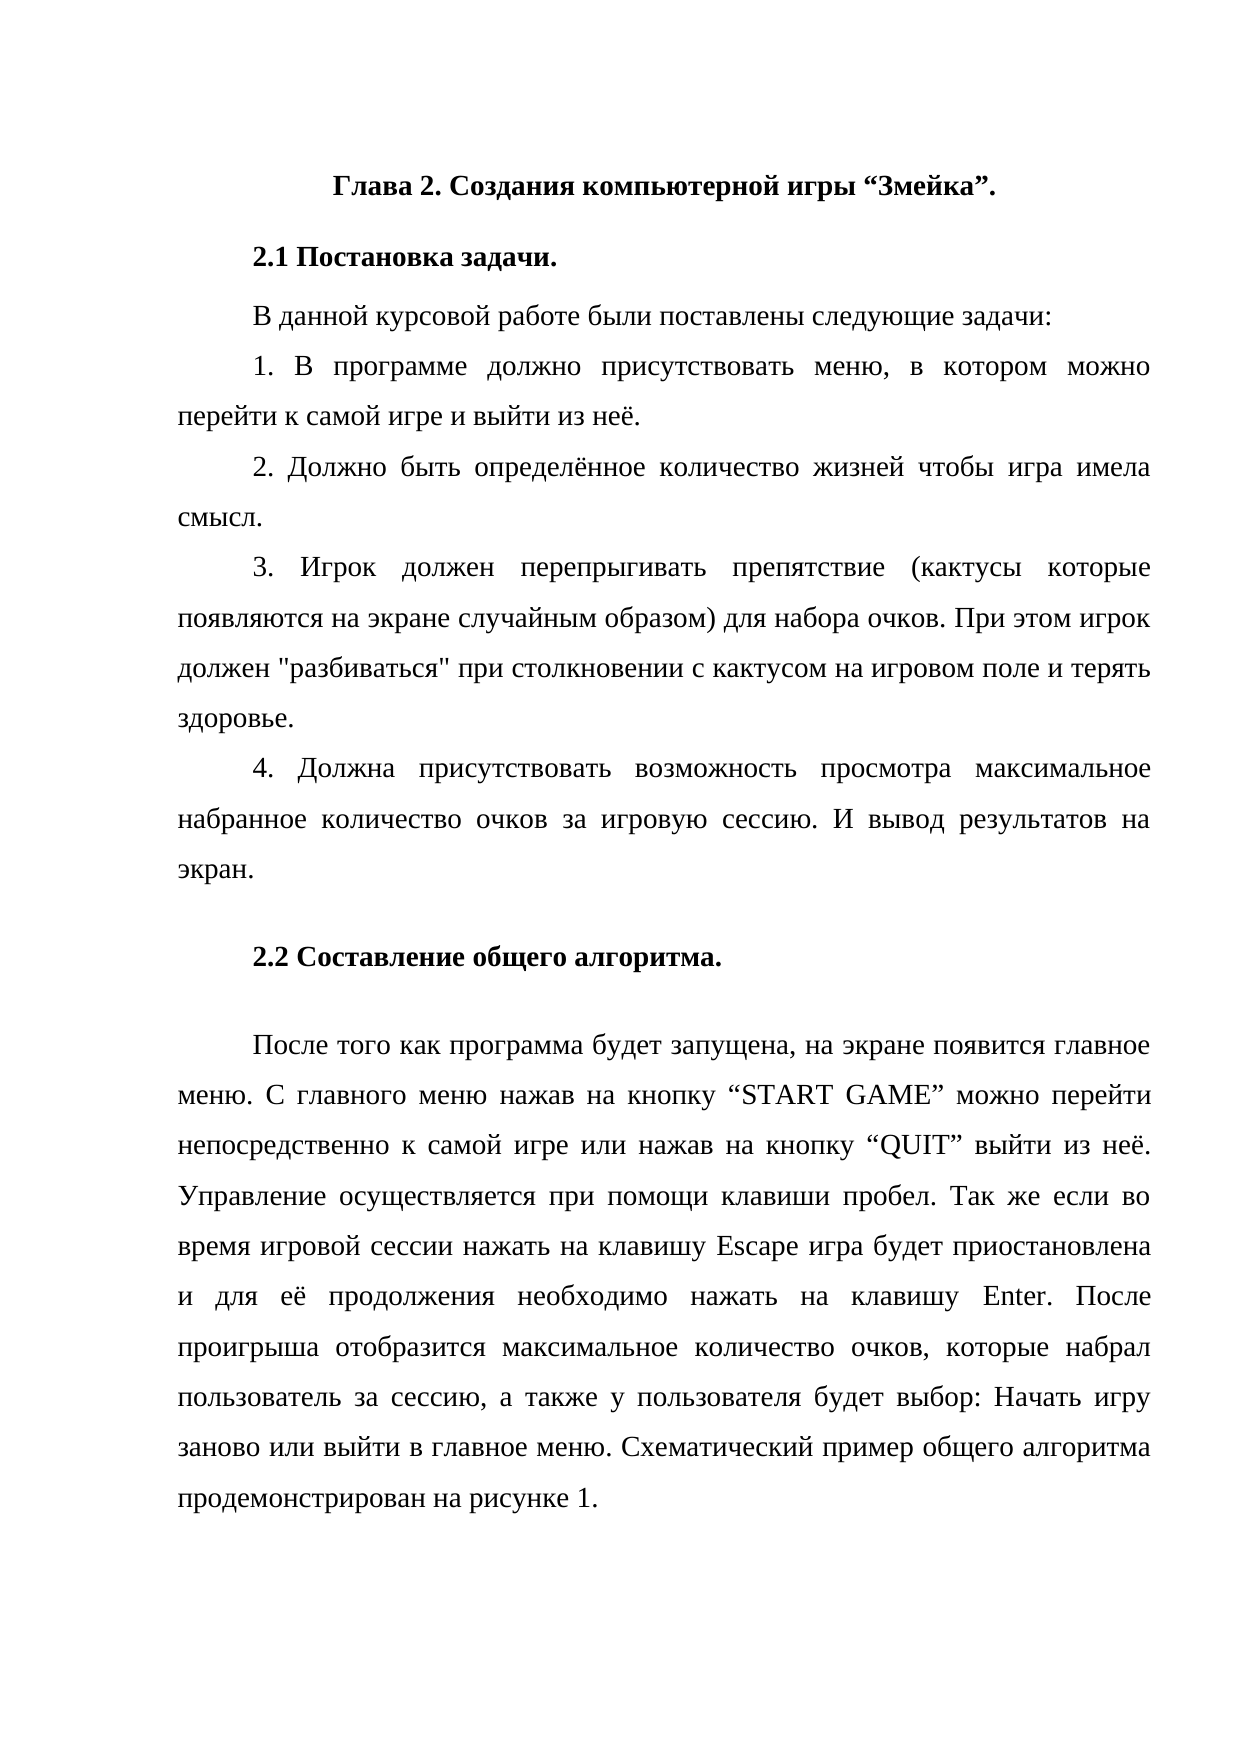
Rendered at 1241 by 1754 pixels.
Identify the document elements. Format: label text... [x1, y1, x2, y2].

text 2.2 Составление общего алгоритма. [177, 939, 1152, 973]
text В данной курсовой работе были поставлены следующие задачи: [177, 298, 1152, 331]
text Глава 2. Создания компьютерной игры “Змейка”. [177, 168, 1152, 202]
text 4. Должна присутствовать возможность просмотра максимальное набранное количество очков за игровую сессию. И вывод результатов на экран. [177, 751, 1152, 885]
text 3. Игрок должен перепрыгивать препятствие (кактусы которые появляются на экране случайным образом) для набора очков. При этом игрок должен "разбиваться" при столкновении с кактусом на игровом поле и терять здоровье. [177, 549, 1152, 734]
subtitle 2.1 Постановка задачи. [177, 239, 1152, 273]
text После того как программа будет запущена, на экране появится главное меню. С главного меню нажав на кнопку “START GAME” можно перейти непосредственно к самой игре или нажав на кнопку “QUIT” выйти из неё. Управление осуществляется при помощи клавиши пробел. Так же если во время игровой сессии нажать на клавишу Escape игра будет приостановлена и для её продолжения необходимо нажать на клавишу Enter. После проигрыша отобразится максимальное количество очков, которые набрал пользователь за сессию, а также у пользователя будет выбор: Начать игру заново или выйти в главное меню. Схематический пример общего алгоритма продемонстрирован на рисунке 1. [177, 1027, 1152, 1513]
text 2. Должно быть определённое количество жизней чтобы игра имела смысл. [177, 449, 1152, 533]
text 1. В программе должно присутствовать меню, в котором можно перейти к самой игре и выйти из неё. [177, 348, 1152, 432]
